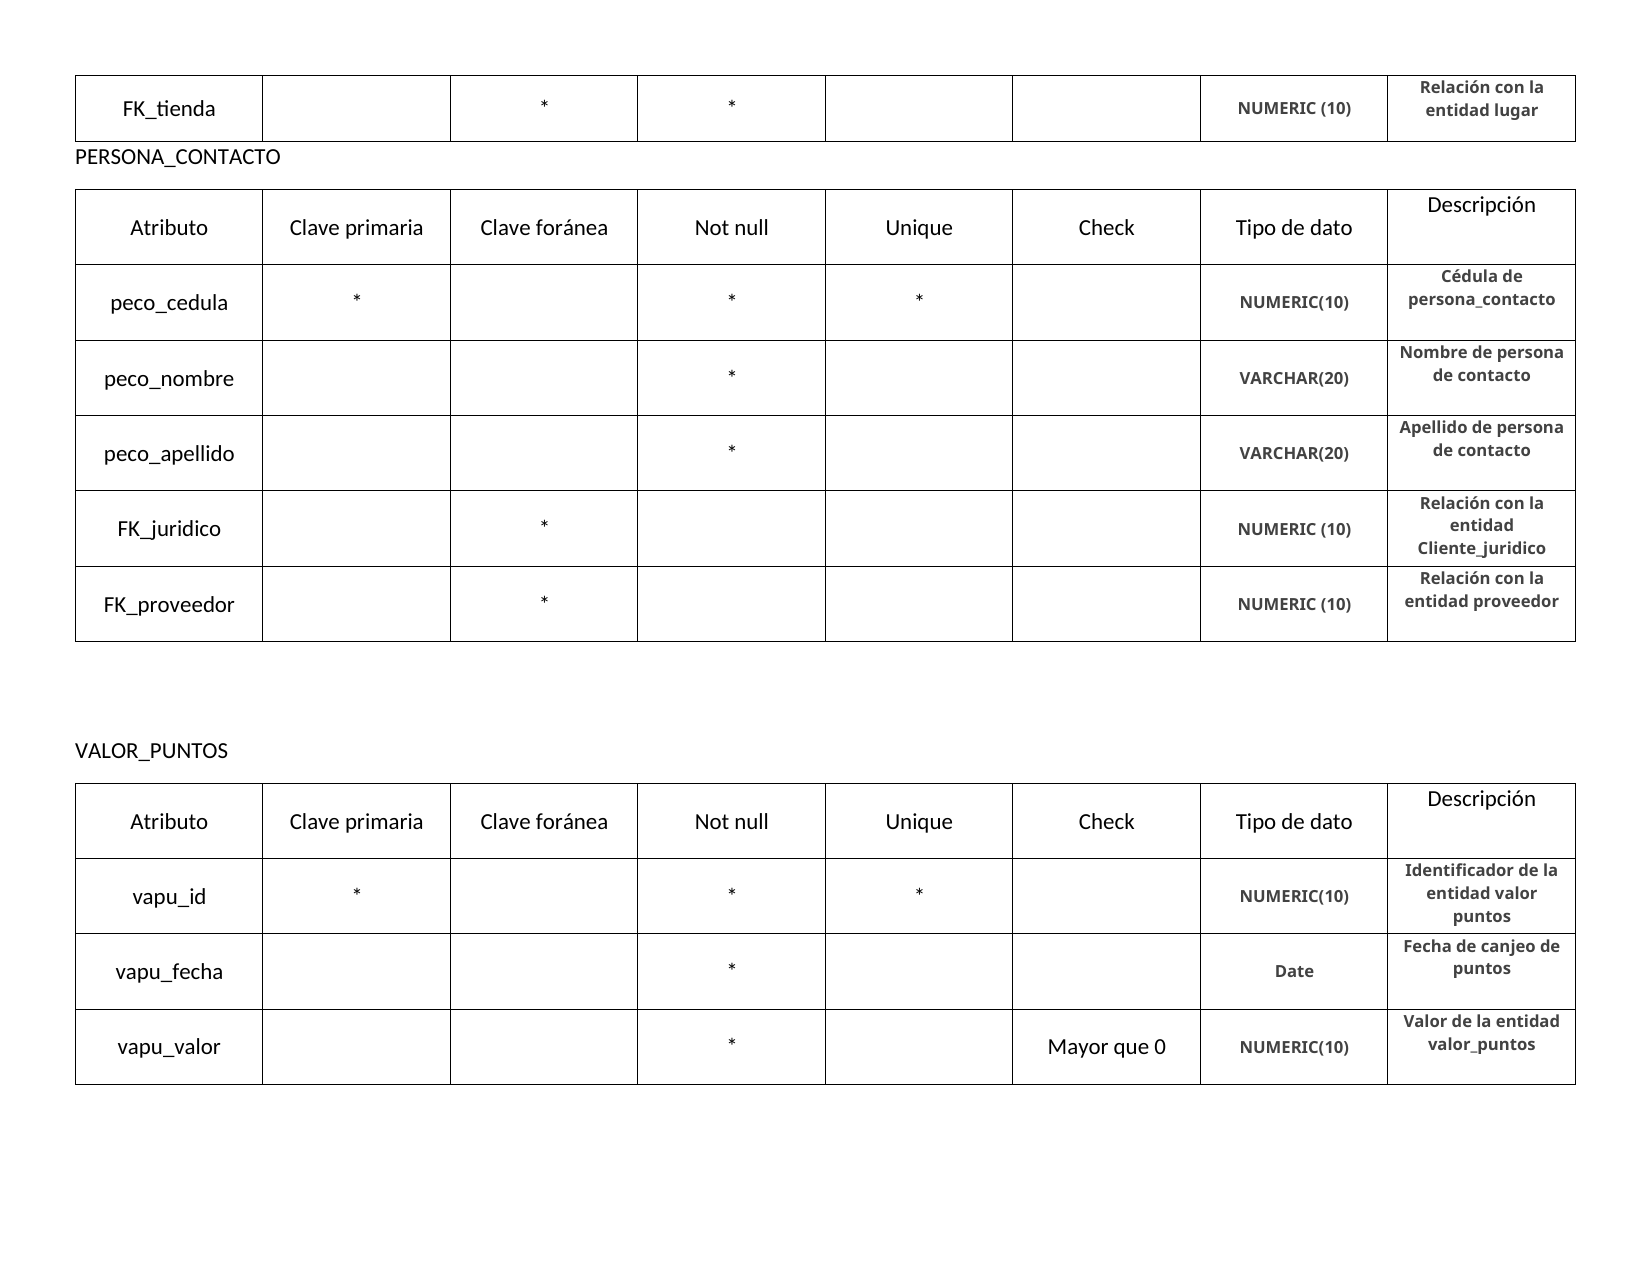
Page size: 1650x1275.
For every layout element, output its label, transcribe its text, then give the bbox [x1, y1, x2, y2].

table_header Unique [826, 784, 1012, 858]
table_cell Identificador de la entidad valor puntos [1388, 859, 1575, 933]
table_cell [638, 491, 825, 566]
table_cell [1013, 859, 1200, 933]
table_cell [826, 934, 1012, 1008]
table_cell NUMERIC (10) [1201, 567, 1387, 641]
table_header Tipo de dato [1201, 190, 1387, 264]
table_cell [826, 341, 1012, 415]
table_cell * [263, 265, 450, 339]
table_cell [451, 934, 637, 1008]
table_cell Relación con la entidad Cliente_juridico [1388, 491, 1575, 566]
table_cell [263, 341, 450, 415]
table_cell Nombre de persona de contacto [1388, 341, 1575, 415]
table_cell [1013, 567, 1200, 641]
table_cell Fecha de canjeo de puntos [1388, 934, 1575, 1008]
table_header Atributo [76, 784, 262, 858]
table_cell FK_juridico [76, 491, 262, 566]
table_cell [263, 416, 450, 490]
table_cell * [451, 567, 637, 641]
table_cell [263, 934, 450, 1008]
table_cell Date [1201, 934, 1387, 1008]
table_cell [826, 76, 1012, 141]
table_cell Cédula de persona_contacto [1388, 265, 1575, 339]
table_header Not null [638, 784, 825, 858]
table_header Not null [638, 190, 825, 264]
text PERSONA_CONTACTO [75, 142, 1575, 170]
table_header Tipo de dato [1201, 784, 1387, 858]
table_cell [1013, 265, 1200, 339]
table_cell * [638, 76, 825, 141]
table_cell * [638, 934, 825, 1008]
text VALOR_PUNTOS [75, 736, 1575, 764]
table_cell [1013, 491, 1200, 566]
table_header Descripción [1388, 190, 1575, 264]
table_cell [451, 1010, 637, 1084]
table_cell [1013, 341, 1200, 415]
table_cell vapu_id [76, 859, 262, 933]
table_cell Valor de la entidad valor_puntos [1388, 1010, 1575, 1084]
table_cell [263, 491, 450, 566]
table_cell FK_proveedor [76, 567, 262, 641]
table_cell NUMERIC (10) [1201, 76, 1387, 141]
table_cell * [638, 341, 825, 415]
table_header Descripción [1388, 784, 1575, 858]
table_cell [826, 567, 1012, 641]
table_cell [451, 416, 637, 490]
table_cell [451, 265, 637, 339]
table_header Clave primaria [263, 784, 450, 858]
table_cell [1013, 934, 1200, 1008]
table_cell [638, 567, 825, 641]
table_cell * [826, 859, 1012, 933]
table_cell [826, 416, 1012, 490]
table_cell Relación con la entidad proveedor [1388, 567, 1575, 641]
table_header Unique [826, 190, 1012, 264]
table_cell * [638, 1010, 825, 1084]
table_cell Mayor que 0 [1013, 1010, 1200, 1084]
table_header Clave foránea [451, 190, 637, 264]
table_cell VARCHAR(20) [1201, 341, 1387, 415]
table_cell * [826, 265, 1012, 339]
table_cell * [451, 491, 637, 566]
table_cell NUMERIC(10) [1201, 1010, 1387, 1084]
table_cell * [263, 859, 450, 933]
table_cell * [451, 76, 637, 141]
table_header Clave primaria [263, 190, 450, 264]
table_cell Relación con la entidad lugar [1388, 76, 1575, 141]
table_header Atributo [76, 190, 262, 264]
table_cell NUMERIC(10) [1201, 859, 1387, 933]
table_cell [826, 1010, 1012, 1084]
table_cell [826, 491, 1012, 566]
table_cell [1013, 416, 1200, 490]
table_cell [263, 567, 450, 641]
table_cell vapu_valor [76, 1010, 262, 1084]
table_cell * [638, 859, 825, 933]
table_cell [263, 1010, 450, 1084]
table_header Clave foránea [451, 784, 637, 858]
table_cell peco_nombre [76, 341, 262, 415]
table_cell Apellido de persona de contacto [1388, 416, 1575, 490]
table_cell VARCHAR(20) [1201, 416, 1387, 490]
table_cell NUMERIC (10) [1201, 491, 1387, 566]
table_cell vapu_fecha [76, 934, 262, 1008]
table_cell NUMERIC(10) [1201, 265, 1387, 339]
table_cell [263, 76, 450, 141]
table_cell peco_apellido [76, 416, 262, 490]
table_cell FK_tienda [76, 76, 262, 141]
table_header Check [1013, 190, 1200, 264]
table_cell * [638, 416, 825, 490]
table_cell [1013, 76, 1200, 141]
table_cell [451, 859, 637, 933]
table_header Check [1013, 784, 1200, 858]
table_cell * [638, 265, 825, 339]
table_cell peco_cedula [76, 265, 262, 339]
table_cell [451, 341, 637, 415]
